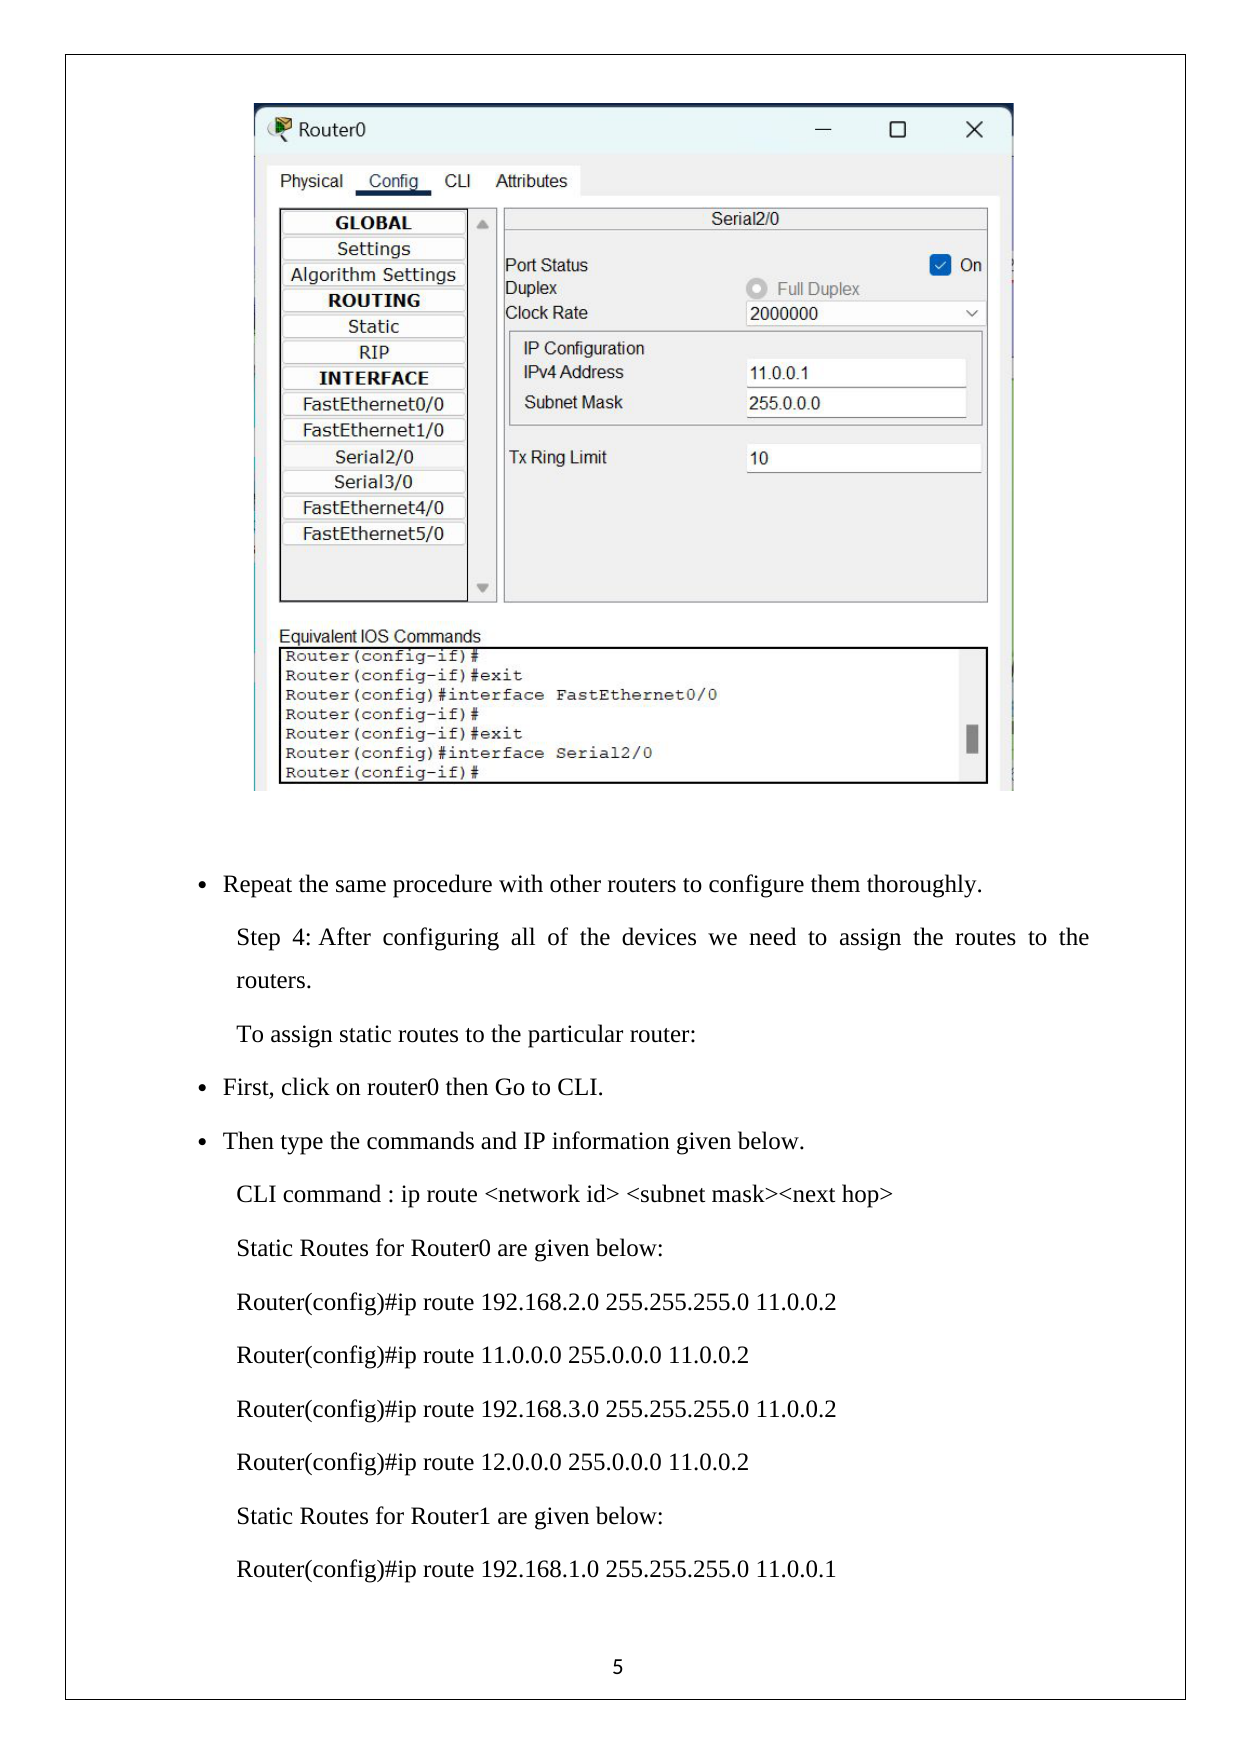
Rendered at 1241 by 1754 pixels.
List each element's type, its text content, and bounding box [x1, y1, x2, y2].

text To assign static routes to the particular router: [236, 1019, 1090, 1048]
text Router(config)#ip route 192.168.3.0 255.255.255.0 11.0.0.2 [236, 1394, 1090, 1422]
list First, click on router0 then Go to CLI. [199, 1072, 1090, 1101]
text Router(config)#ip route 11.0.0.0 255.0.0.0 11.0.0.2 [236, 1340, 1090, 1369]
text Static Routes for Router0 are given below: [236, 1233, 1090, 1262]
list Repeat the same procedure with other routers to configure them thoroughly. [199, 869, 1090, 897]
text Router(config)#ip route 192.168.1.0 255.255.255.0 11.0.0.1 [236, 1554, 1090, 1583]
list Then type the commands and IP information given below. [199, 1126, 1090, 1155]
picture [253, 103, 1014, 791]
text Router(config)#ip route 192.168.2.0 255.255.255.0 11.0.0.2 [236, 1287, 1090, 1315]
text Router(config)#ip route 12.0.0.0 255.0.0.0 11.0.0.2 [236, 1447, 1090, 1476]
text Step 4: After configuring all of the devices we need to assign the routes to the routers. [236, 922, 1090, 994]
text Static Routes for Router1 are given below: [236, 1501, 1090, 1529]
text CLI command : ip route <network id> <subnet mask><next hop> [236, 1179, 1090, 1208]
